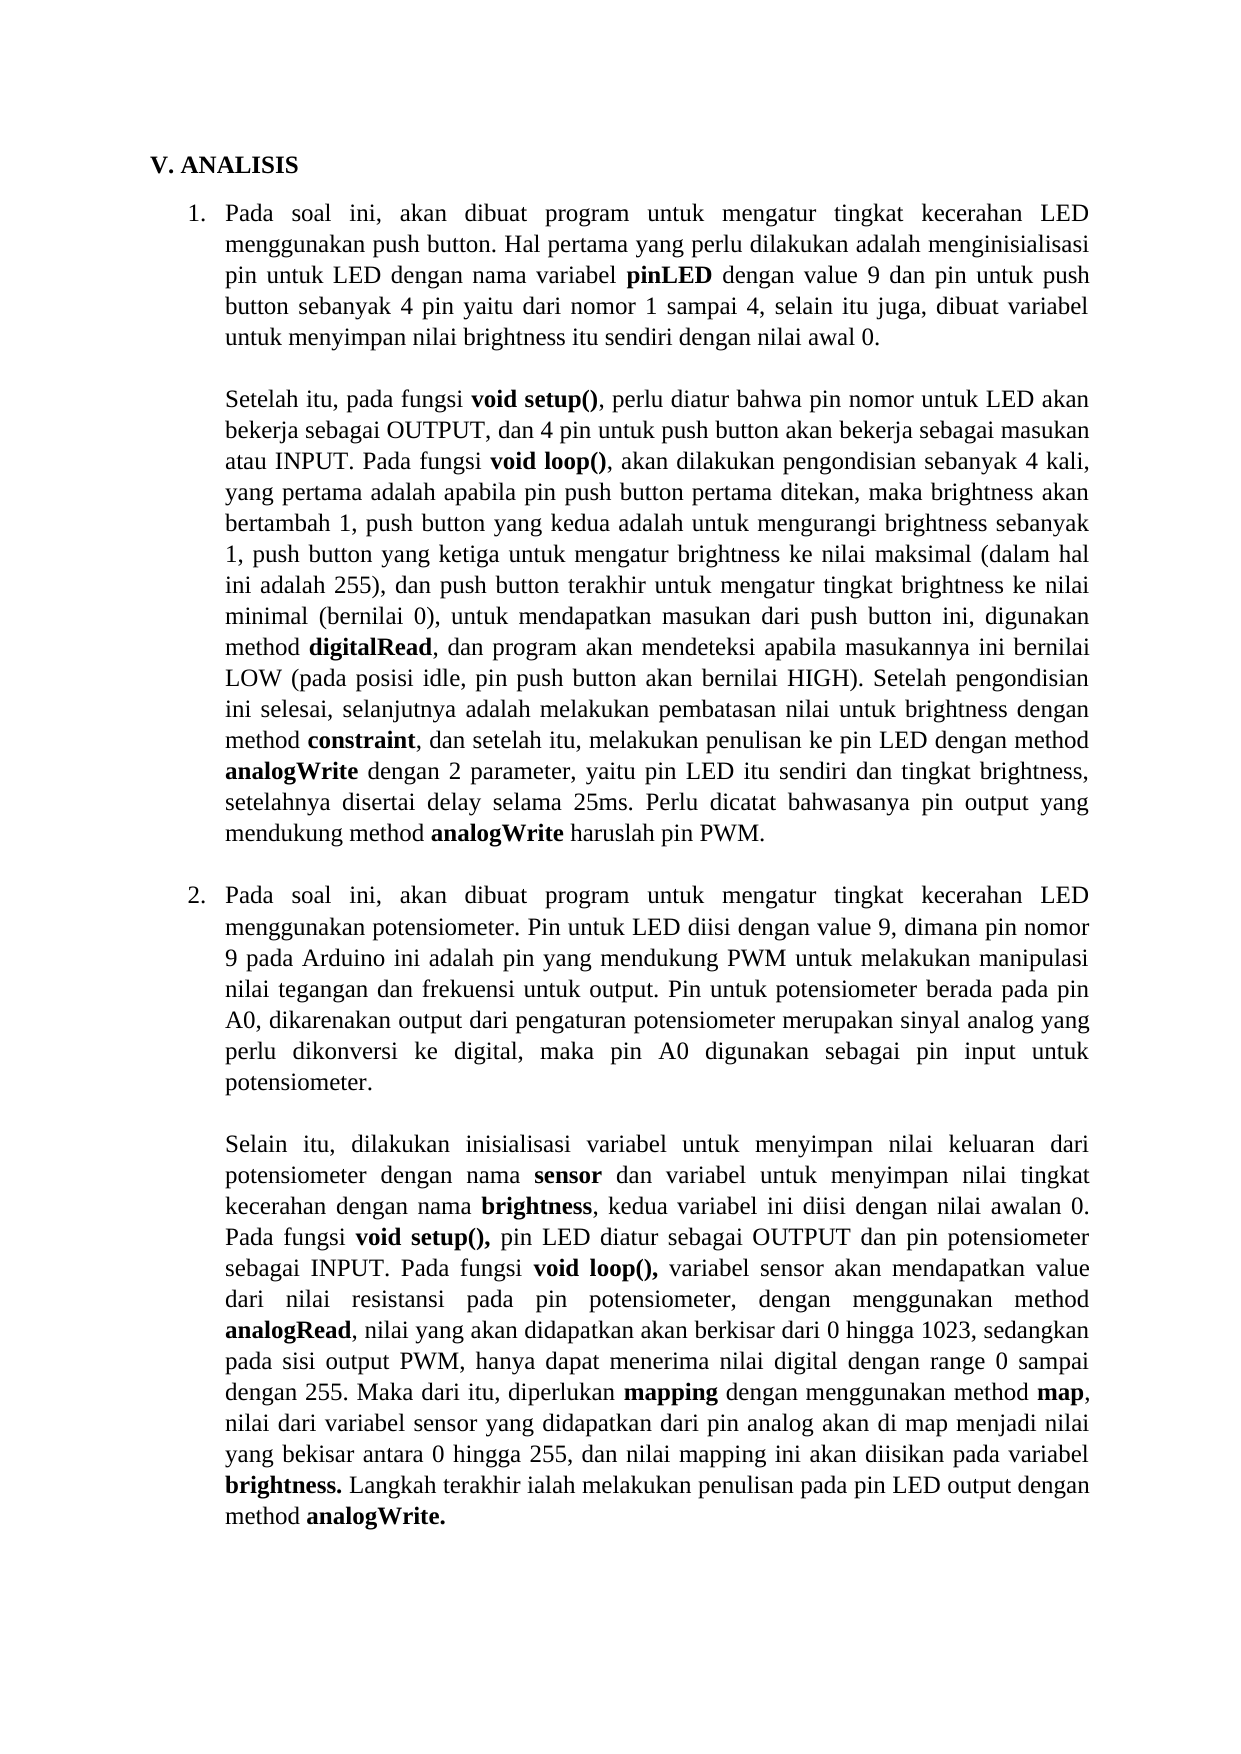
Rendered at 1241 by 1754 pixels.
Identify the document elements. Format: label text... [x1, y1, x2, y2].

text V. ANALISIS [150, 150, 1090, 179]
list Selain itu, dilakukan inisialisasi variabel untuk menyimpan nilai keluaran dari potensiometer dengan nama sensor dan variabel untuk menyimpan nilai tingkat kecerahan dengan nama brightness, kedua variabel ini diisi dengan nilai awalan 0. Pada fungsi void setup(), pin LED diatur sebagai OUTPUT dan pin potensiometer sebagai INPUT. Pada fungsi void loop(), variabel sensor akan mendapatkan value dari nilai resistansi pada pin potensiometer, dengan menggunakan method analogRead, nilai yang akan didapatkan akan berkisar dari 0 hingga 1023, sedangkan pada sisi output PWM, hanya dapat menerima nilai digital dengan range 0 sampai dengan 255. Maka dari itu, diperlukan mapping dengan menggunakan method map, nilai dari variabel sensor yang didapatkan dari pin analog akan di map menjadi nilai yang bekisar antara 0 hingga 255, dan nilai mapping ini akan diisikan pada variabel brightness. Langkah terakhir ialah melakukan penulisan pada pin LED output dengan method analogWrite. [225, 1129, 1090, 1530]
list Setelah itu, pada fungsi void setup(), perlu diatur bahwa pin nomor untuk LED akan bekerja sebagai OUTPUT, dan 4 pin untuk push button akan bekerja sebagai masukan atau INPUT. Pada fungsi void loop(), akan dilakukan pengondisian sebanyak 4 kali, yang pertama adalah apabila pin push button pertama ditekan, maka brightness akan bertambah 1, push button yang kedua adalah untuk mengurangi brightness sebanyak 1, push button yang ketiga untuk mengatur brightness ke nilai maksimal (dalam hal ini adalah 255), dan push button terakhir untuk mengatur tingkat brightness ke nilai minimal (bernilai 0), untuk mendapatkan masukan dari push button ini, digunakan method digitalRead, dan program akan mendeteksi apabila masukannya ini bernilai LOW (pada posisi idle, pin push button akan bernilai HIGH). Setelah pengondisian ini selesai, selanjutnya adalah melakukan pembatasan nilai untuk brightness dengan method constraint, dan setelah itu, melakukan penulisan ke pin LED dengan method analogWrite dengan 2 parameter, yaitu pin LED itu sendiri dan tingkat brightness, setelahnya disertai delay selama 25ms. Perlu dicatat bahwasanya pin output yang mendukung method analogWrite haruslah pin PWM. [225, 384, 1090, 847]
list Pada soal ini, akan dibuat program untuk mengatur tingkat kecerahan LED menggunakan potensiometer. Pin untuk LED diisi dengan value 9, dimana pin nomor 9 pada Arduino ini adalah pin yang mendukung PWM untuk melakukan manipulasi nilai tegangan dan frekuensi untuk output. Pin untuk potensiometer berada pada pin A0, dikarenakan output dari pengaturan potensiometer merupakan sinyal analog yang perlu dikonversi ke digital, maka pin A0 digunakan sebagai pin input untuk potensiometer. [187, 881, 1090, 1096]
list Pada soal ini, akan dibuat program untuk mengatur tingkat kecerahan LED menggunakan push button. Hal pertama yang perlu dilakukan adalah menginisialisasi pin untuk LED dengan nama variabel pinLED dengan value 9 dan pin untuk push button sebanyak 4 pin yaitu dari nomor 1 sampai 4, selain itu juga, dibuat variabel untuk menyimpan nilai brightness itu sendiri dengan nilai awal 0. [187, 198, 1090, 351]
